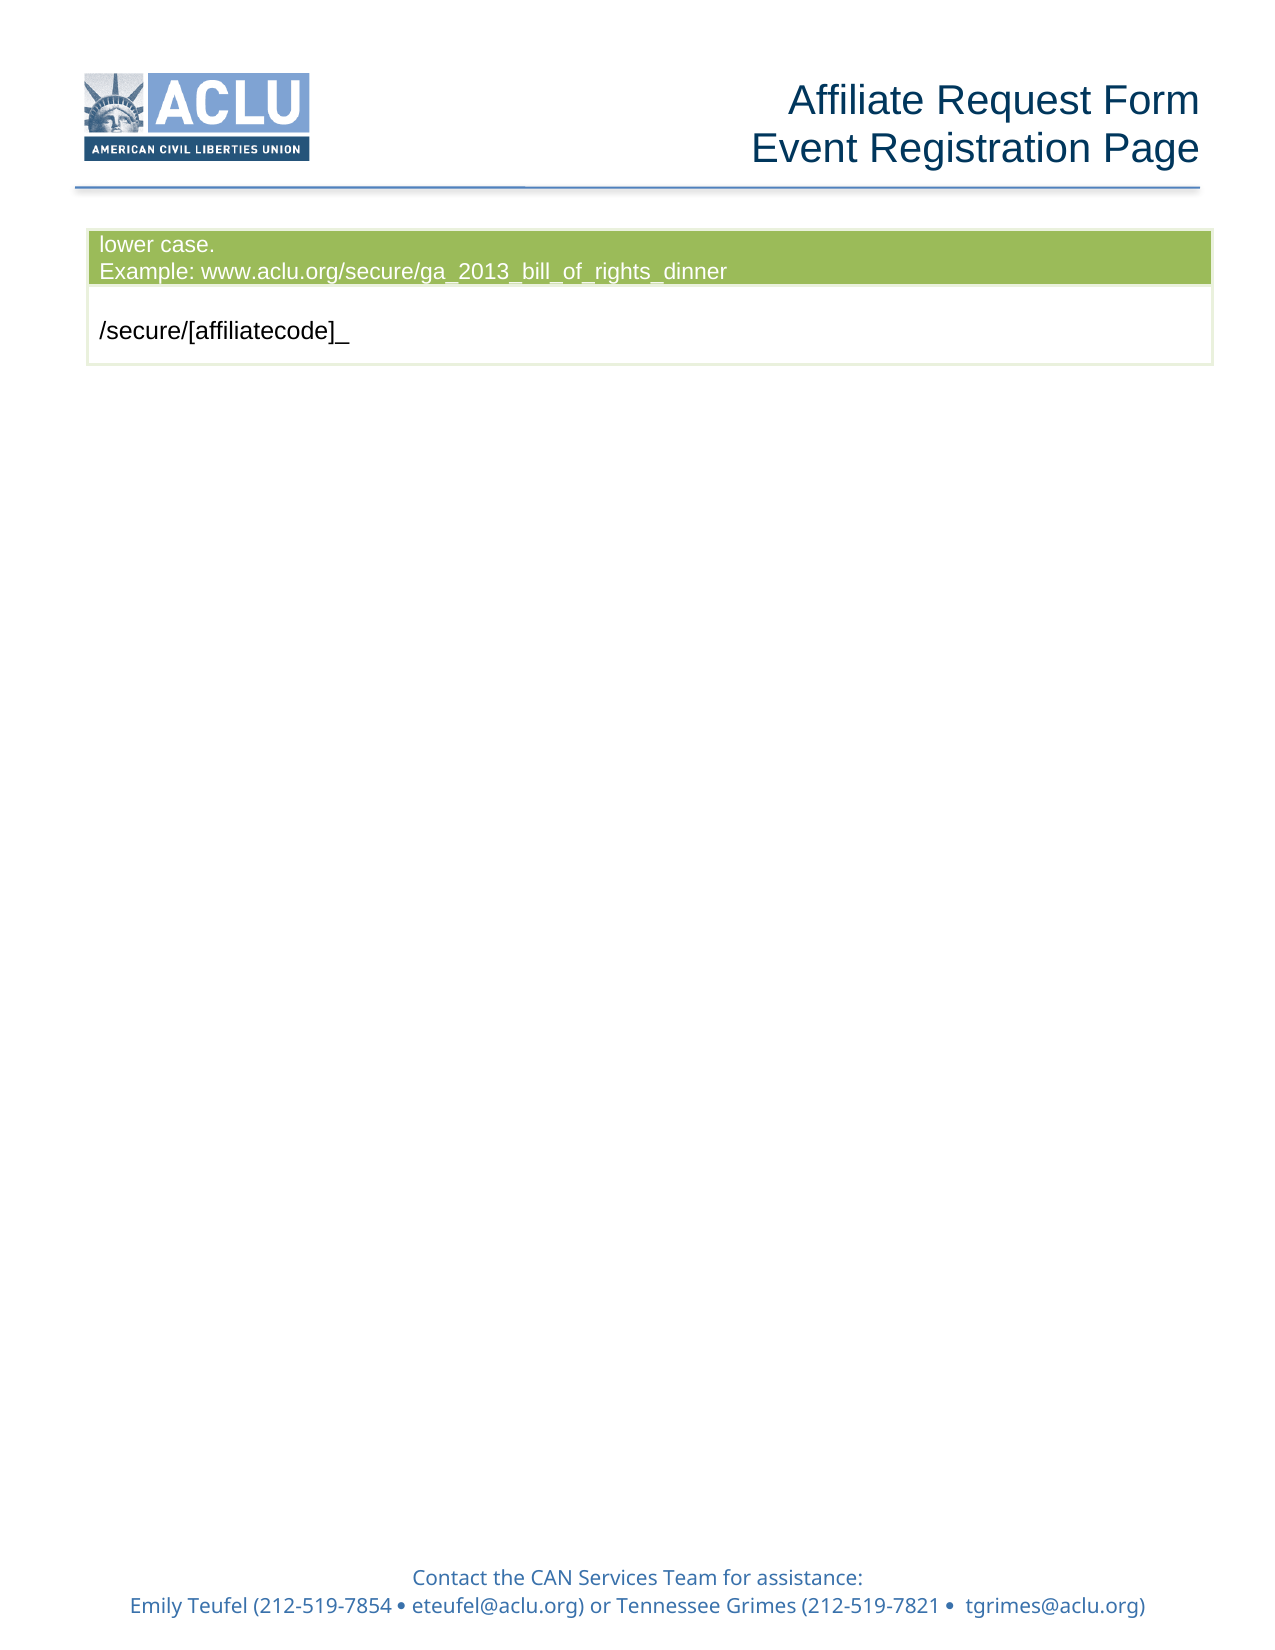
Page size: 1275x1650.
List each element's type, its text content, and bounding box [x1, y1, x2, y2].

picture [84, 73, 310, 161]
table_cell /secure/[affiliatecode]_ [89, 287, 1211, 363]
